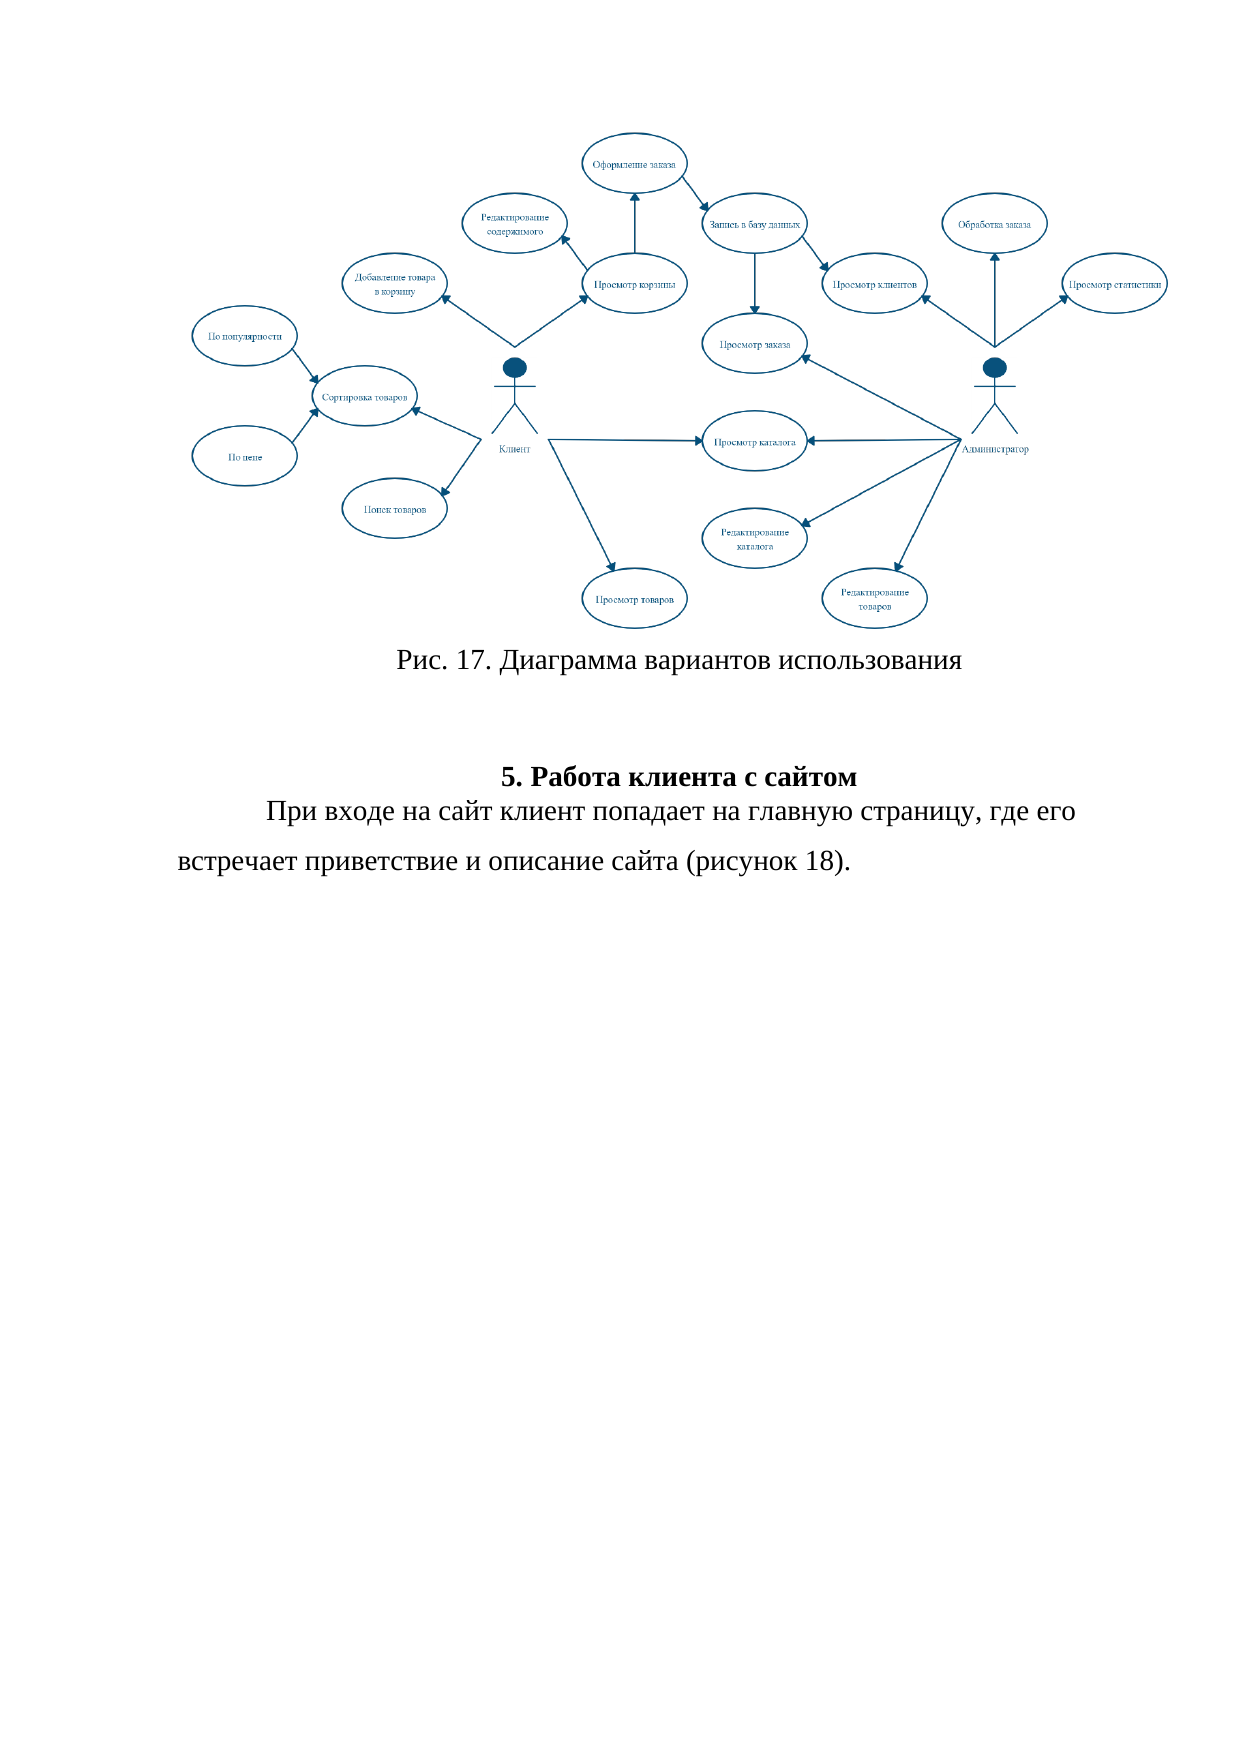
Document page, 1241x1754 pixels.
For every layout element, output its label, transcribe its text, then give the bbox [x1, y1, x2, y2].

subtitle Работа клиента с сайтом [177, 759, 1181, 793]
text При входе на сайт клиент попадает на главную страницу, где его встречает приветствие и описание сайта (рисунок 18). [177, 793, 1181, 877]
picture [177, 118, 1182, 643]
text Рис. 17. Диаграмма вариантов использования [177, 643, 1181, 676]
